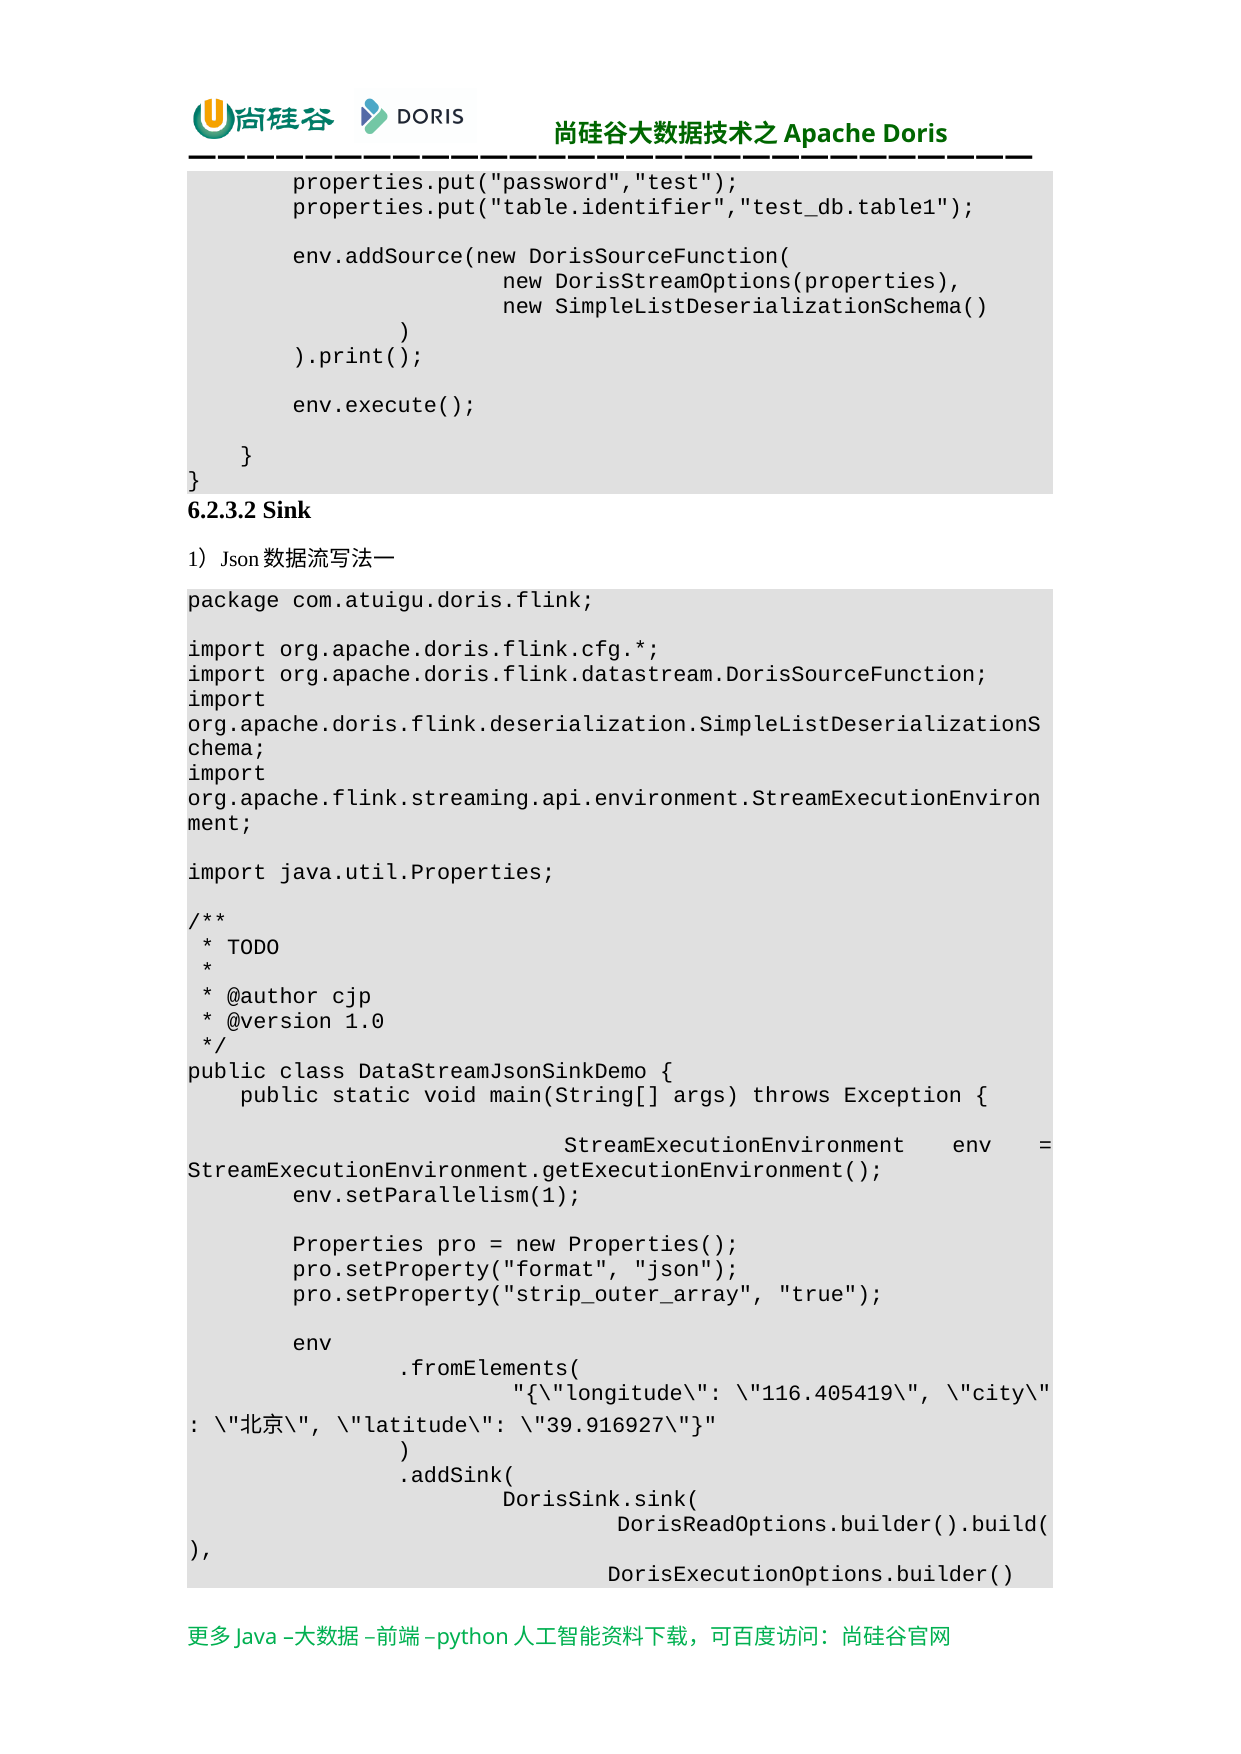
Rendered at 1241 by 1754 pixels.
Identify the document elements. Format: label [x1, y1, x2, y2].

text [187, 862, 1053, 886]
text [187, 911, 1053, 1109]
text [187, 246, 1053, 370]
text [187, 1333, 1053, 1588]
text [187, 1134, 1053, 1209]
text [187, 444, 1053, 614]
picture [353, 88, 477, 143]
picture [187, 94, 338, 143]
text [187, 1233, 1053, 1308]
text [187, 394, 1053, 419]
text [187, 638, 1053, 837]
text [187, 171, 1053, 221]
